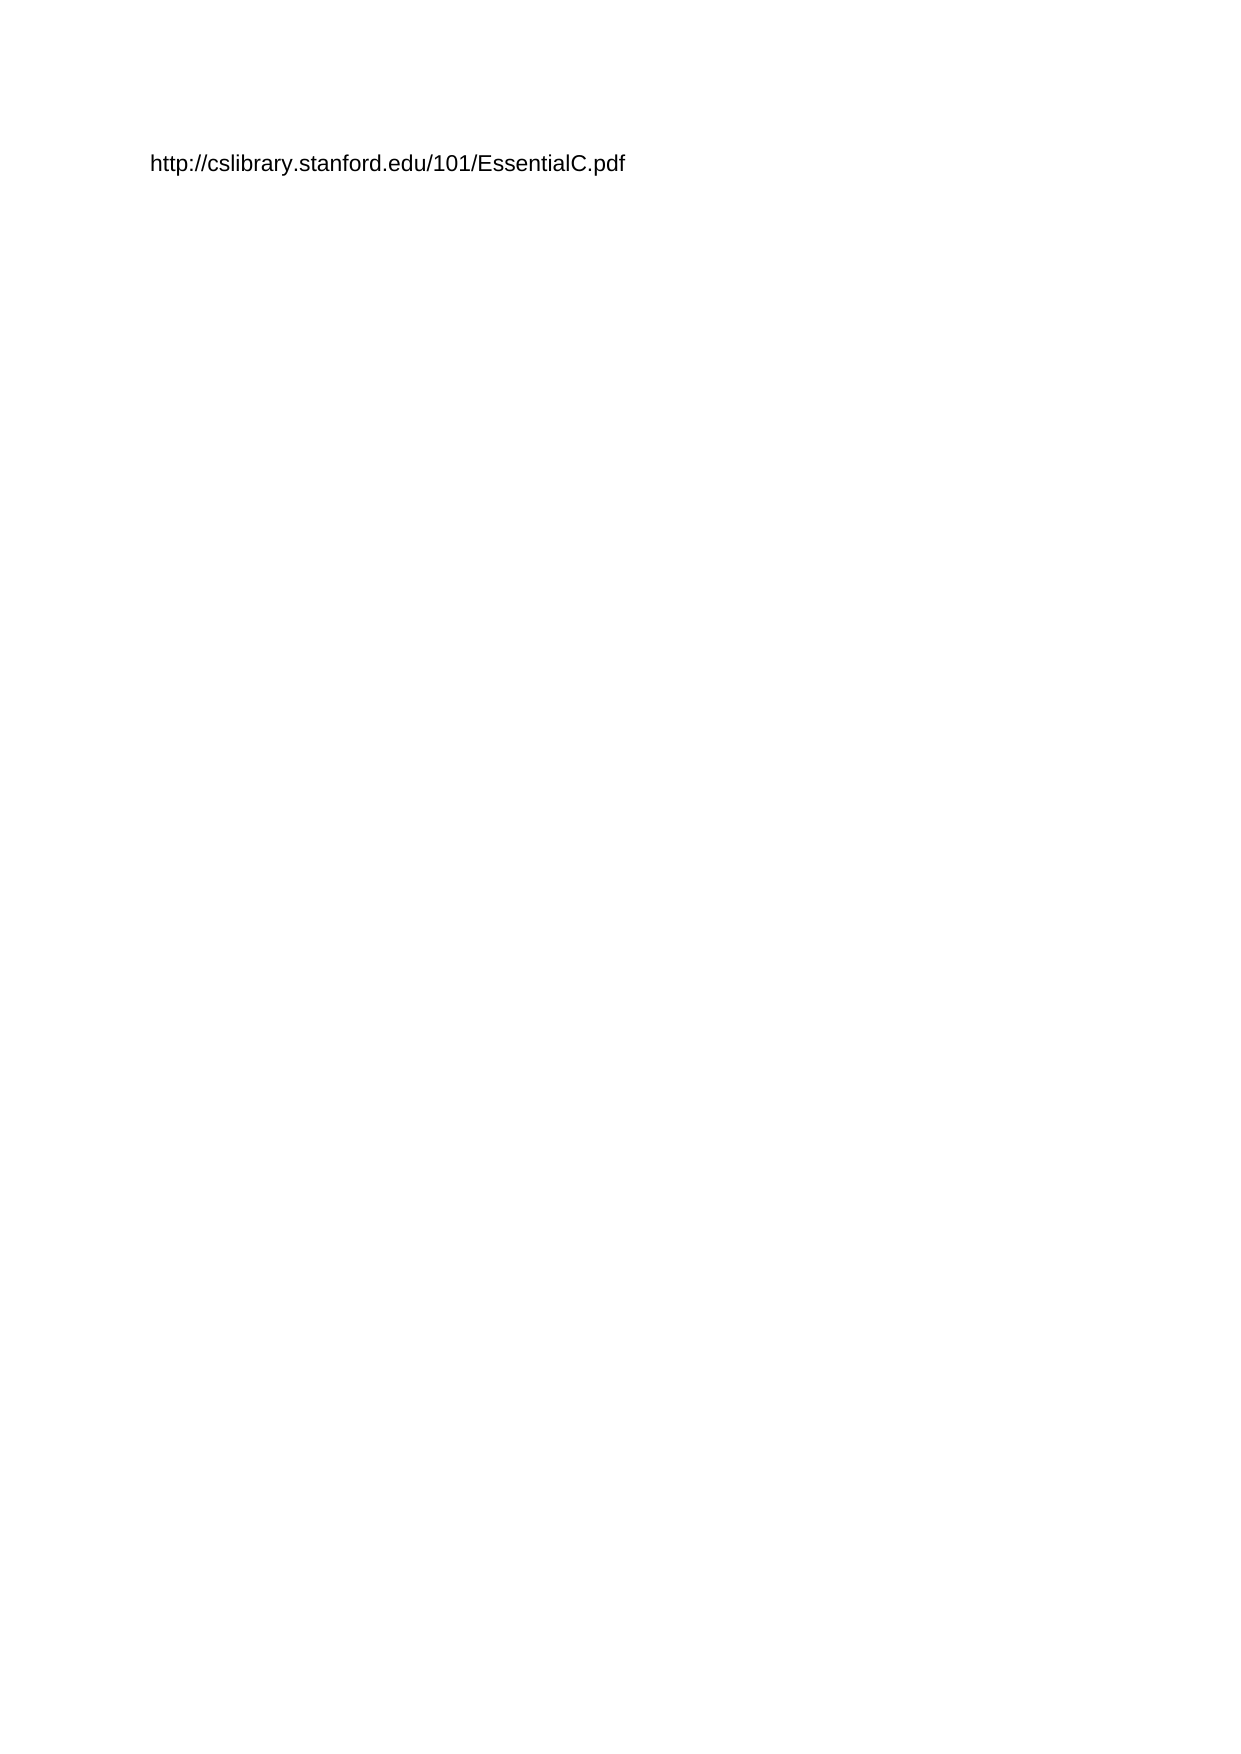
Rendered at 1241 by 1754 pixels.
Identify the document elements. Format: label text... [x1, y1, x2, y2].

text http://cslibrary.stanford.edu/101/EssentialC.pdf [150, 150, 1090, 176]
